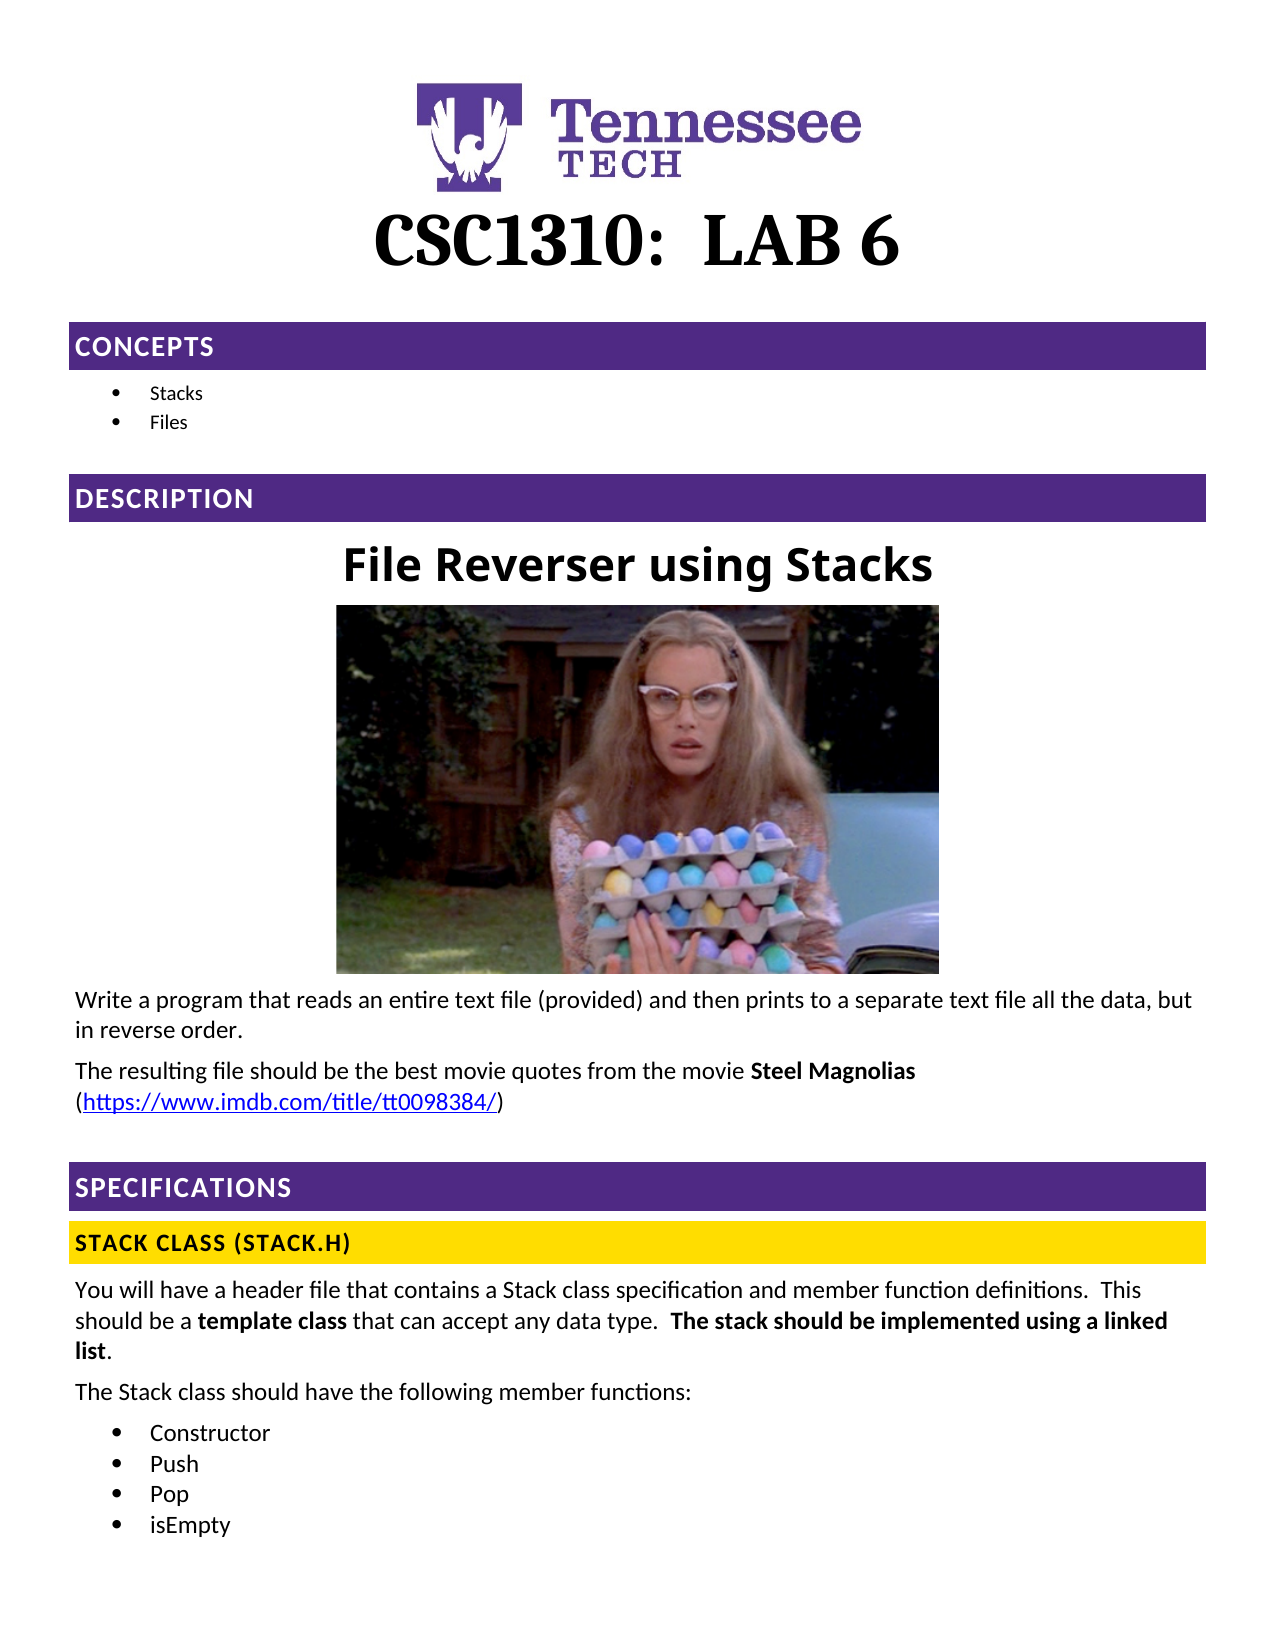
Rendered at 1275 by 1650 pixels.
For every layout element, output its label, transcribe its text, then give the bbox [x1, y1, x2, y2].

text You will have a header file that contains a Stack class specification and member function definitions. This should be a template class that can accept any data type. The stack should be implemented using a linked list. [75, 1274, 1200, 1366]
subtitle Specifications [75, 1169, 1200, 1204]
list Pop [112, 1478, 1200, 1509]
list Push [112, 1448, 1200, 1478]
text The Stack class should have the following member functions: [75, 1376, 1200, 1407]
text STACK Class (stack.h) [75, 1227, 1200, 1258]
picture [336, 605, 939, 974]
list Stacks [112, 380, 1200, 406]
text The resulting file should be the best movie quotes from the movie Steel Magnolias (https://www.imdb.com/title/tt0098384/) [75, 1055, 1200, 1116]
list isEmpty [112, 1509, 1200, 1539]
list Files [112, 409, 1200, 435]
text Concepts [75, 328, 1200, 363]
subtitle DESCRIPTION [75, 481, 1200, 516]
text File Reverser using Stacks [75, 533, 1200, 595]
text Write a program that reads an entire text file (provided) and then prints to a separate text file all the data, but in reverse order. [75, 984, 1200, 1045]
picture [408, 75, 867, 198]
list Constructor [112, 1417, 1200, 1448]
title CSC1310: LAB 6 [75, 198, 1200, 284]
